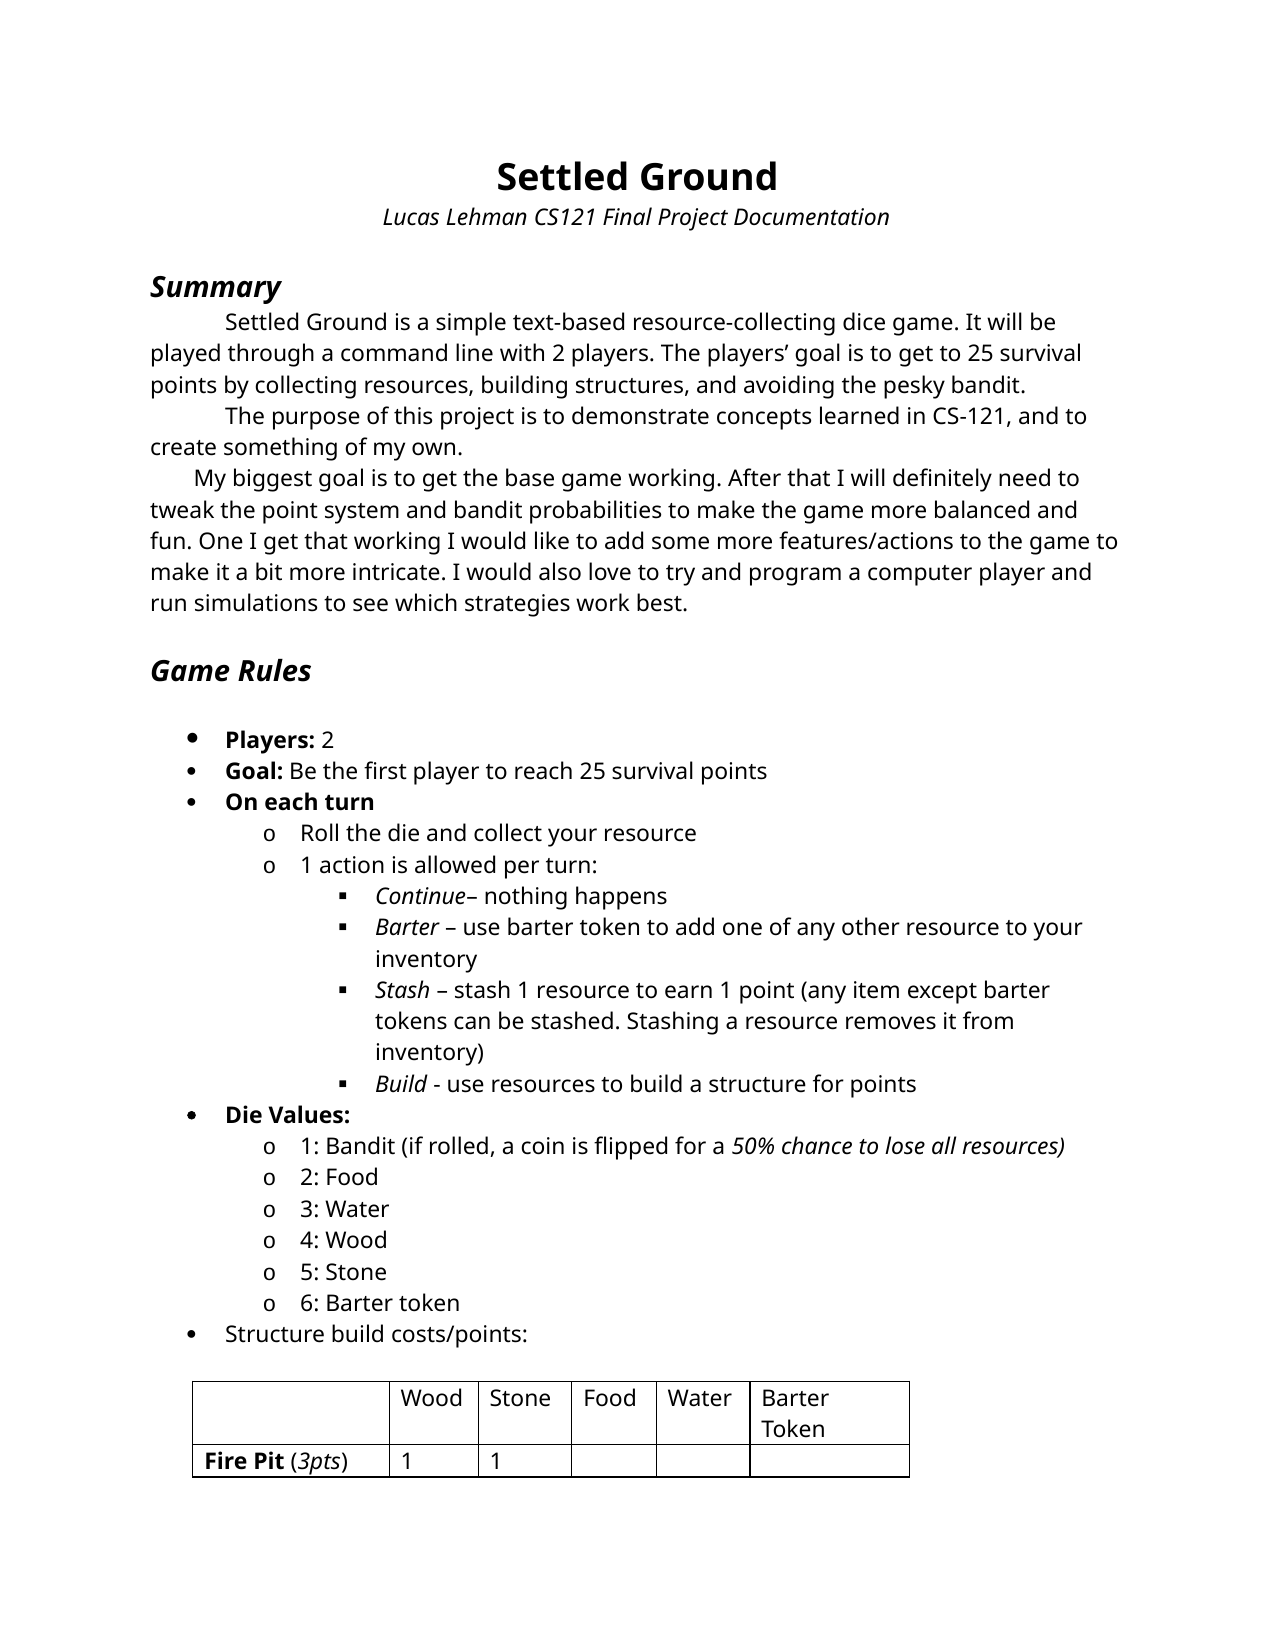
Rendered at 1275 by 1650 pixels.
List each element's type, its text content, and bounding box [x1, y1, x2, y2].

list Goal: Be the first player to reach 25 survival points [187, 755, 1125, 786]
list Build - use resources to build a structure for points [337, 1067, 1125, 1099]
list 3: Water [262, 1193, 1125, 1224]
table_header Stone [479, 1382, 571, 1444]
text Settled Ground [150, 150, 1125, 201]
list On each turn [187, 786, 1125, 817]
table_cell 1 [479, 1445, 571, 1476]
table_header Water [657, 1382, 749, 1444]
text Game Rules [150, 650, 1125, 689]
list Die Values: [187, 1099, 1125, 1130]
text Summary [150, 266, 1125, 306]
list Roll the die and collect your resource [262, 817, 1125, 849]
text My biggest goal is to get the base game working. After that I will definitely need to tweak the point system and bandit probabilities to make the game more balanced and fun. One I get that working I would like to add some more features/actions to the game to make it a bit more intricate. I would also love to try and program a computer player and run simulations to see which strategies work best. [150, 462, 1125, 618]
table_header [193, 1382, 389, 1444]
table_cell [657, 1445, 749, 1476]
list Barter – use barter token to add one of any other resource to your inventory [337, 911, 1125, 974]
list Players: 2 [187, 723, 1125, 755]
list 5: Stone [262, 1255, 1125, 1287]
list Continue– nothing happens [337, 880, 1125, 911]
text Lucas Lehman CS121 Final Project Documentation [150, 201, 1125, 232]
table_cell Fire Pit (3pts) [193, 1445, 389, 1476]
table_header Wood [390, 1382, 478, 1444]
list 4: Wood [262, 1224, 1125, 1255]
table_cell [751, 1445, 909, 1476]
table_cell [572, 1445, 656, 1476]
list 6: Barter token [262, 1287, 1125, 1318]
table_header Barter Token [751, 1382, 909, 1444]
text Settled Ground is a simple text-based resource-collecting dice game. It will be played through a command line with 2 players. The players’ goal is to get to 25 survival points by collecting resources, building structures, and avoiding the pesky bandit. [150, 306, 1125, 400]
list 1 action is allowed per turn: [262, 849, 1125, 880]
table_header Food [572, 1382, 656, 1444]
list 2: Food [262, 1161, 1125, 1193]
table_cell 1 [390, 1445, 478, 1476]
list Structure build costs/points: [187, 1318, 1125, 1349]
text The purpose of this project is to demonstrate concepts learned in CS-121, and to create something of my own. [150, 400, 1125, 462]
list 1: Bandit (if rolled, a coin is flipped for a 50% chance to lose all resources) [262, 1130, 1125, 1161]
list Stash – stash 1 resource to earn 1 point (any item except barter tokens can be stashed. Stashing a resource removes it from inventory) [337, 974, 1125, 1067]
